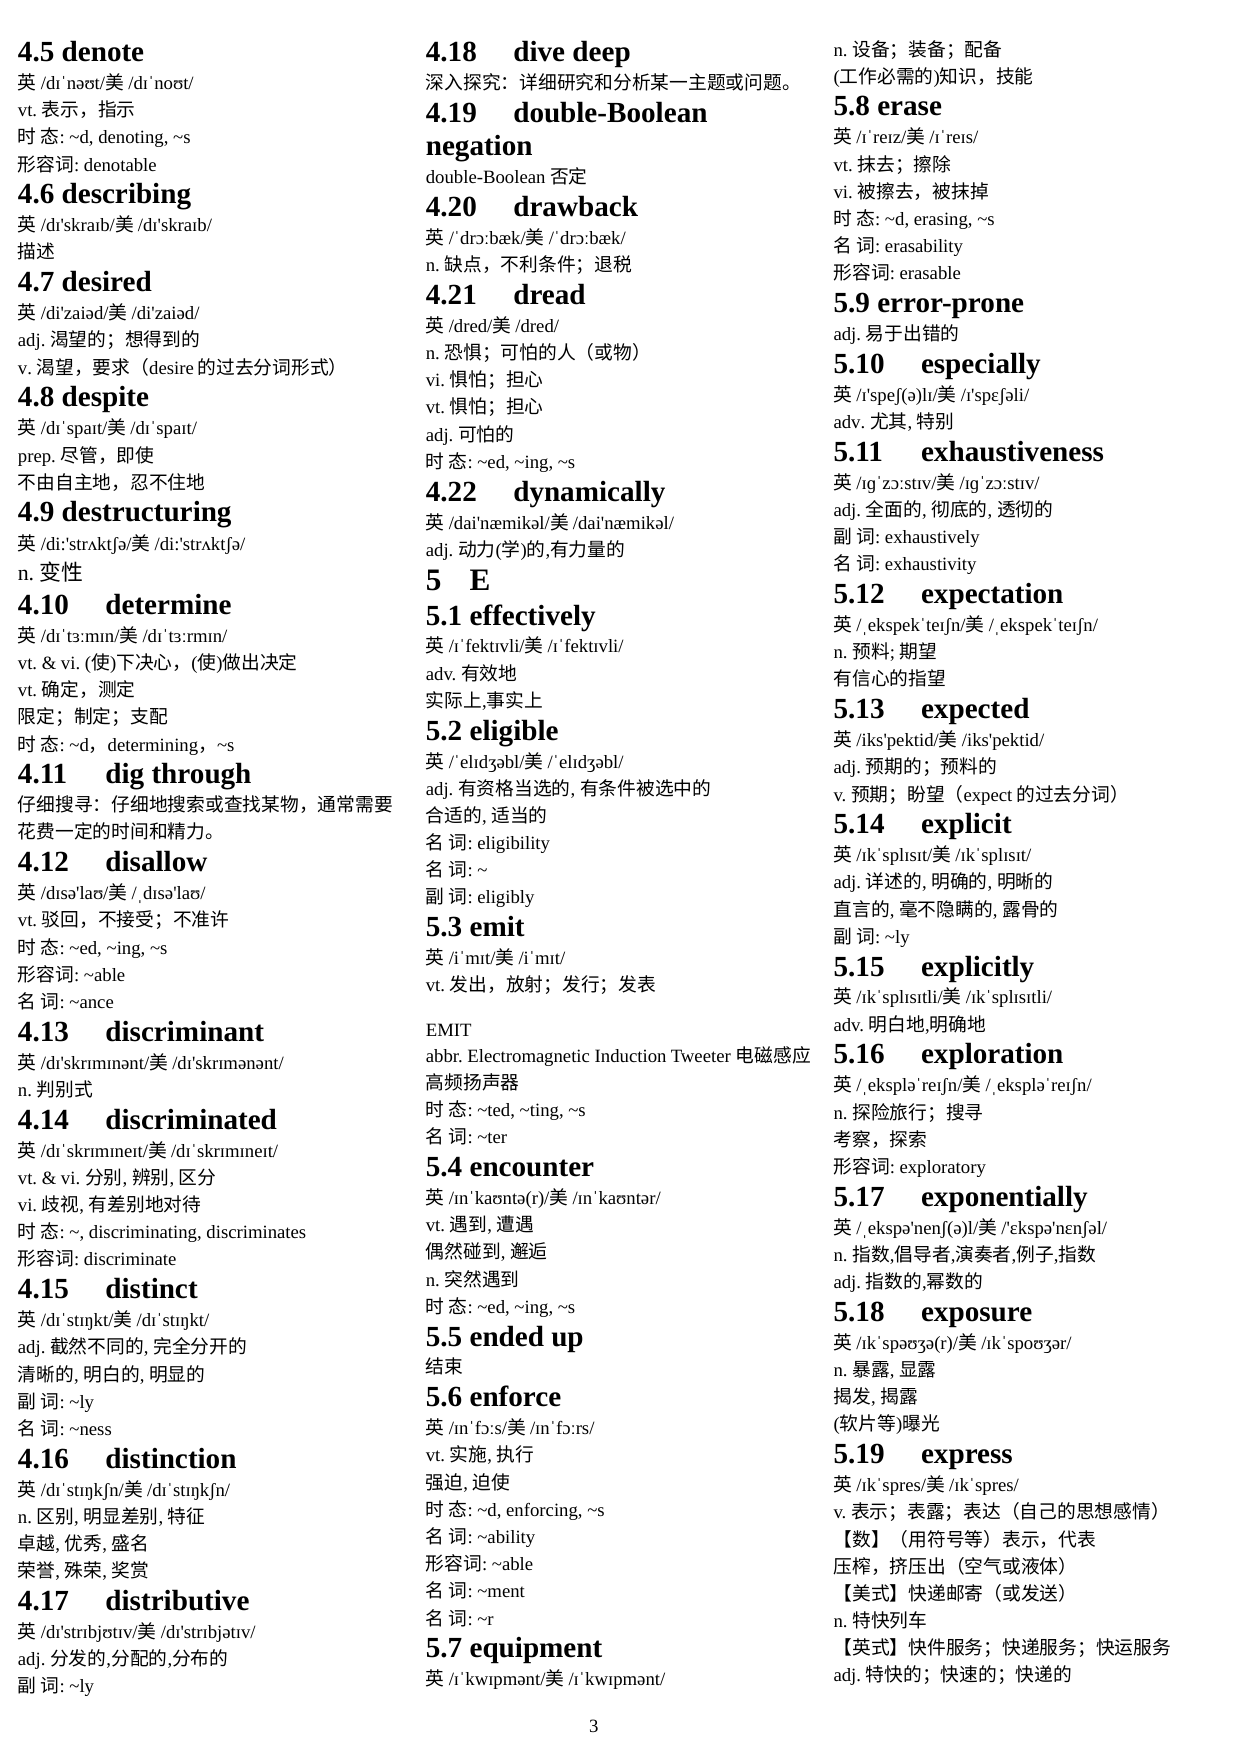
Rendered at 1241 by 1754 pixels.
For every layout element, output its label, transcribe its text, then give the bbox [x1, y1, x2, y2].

text 揭发, 揭露 [833, 1382, 1222, 1409]
subtitle desired [18, 264, 407, 298]
subtitle error-prone [833, 285, 1222, 319]
subtitle exploration [833, 1037, 1222, 1070]
text 英 /dɪ'skrɪmɪnənt/美 /dɪ'skrɪmənənt/ [18, 1047, 407, 1074]
text 英 /di:'strʌktʃə/美 /di:'strʌktʃə/ [18, 528, 407, 555]
text 英 /ɪˈreɪz/美 /ɪˈreɪs/ [833, 122, 1222, 149]
text 英 /ɪkˈsplɪsɪt/美 /ɪkˈsplɪsɪt/ [833, 840, 1222, 867]
text 名 词: ~ [426, 855, 814, 882]
text 时 态: ~d, erasing, ~s [833, 204, 1222, 231]
text 名 词: exhaustivity [833, 549, 1222, 576]
text 英 /ɪˈfektɪvli/美 /ɪˈfektɪvli/ [426, 631, 814, 658]
subtitle exponentially [833, 1179, 1222, 1212]
text 名 词: ~ness [18, 1413, 407, 1441]
subtitle expectation [833, 576, 1222, 610]
text 名 词: ~r [426, 1603, 814, 1630]
text n. 暴露, 显露 [833, 1355, 1222, 1382]
subtitle disallow [18, 844, 407, 878]
text 时 态: ~d，determining，~s [18, 729, 407, 756]
text 副 词: ~ly [18, 1386, 407, 1413]
text 英 /dɪˈskrɪmɪneɪt/美 /dɪˈskrɪmɪneɪt/ [18, 1135, 407, 1162]
subtitle discriminant [18, 1014, 407, 1047]
subtitle erase [833, 88, 1222, 122]
text adj. 动力(学)的,有力量的 [426, 534, 814, 562]
text adj. 有资格当选的, 有条件被选中的 [426, 773, 814, 801]
subtitle ended up [426, 1319, 814, 1352]
text adj. 指数的,幂数的 [833, 1267, 1222, 1294]
subtitle dread [426, 277, 814, 311]
text adv. 有效地 [426, 658, 814, 686]
text n. 指数,倡导者,演奏者,例子,指数 [833, 1239, 1222, 1267]
text 副 词: ~ly [18, 1671, 407, 1698]
text n. 特快列车 [833, 1606, 1222, 1633]
text vt. & vi. (使)下决心，(使)做出决定 [18, 648, 407, 675]
text 时 态: ~d, enforcing, ~s [426, 1494, 814, 1522]
subtitle effectively [426, 598, 814, 631]
text 形容词: ~able [426, 1549, 814, 1576]
subtitle exposure [833, 1294, 1222, 1327]
text n. 设备；装备；配备 [833, 34, 1222, 61]
text 不由自主地，忍不住地 [18, 467, 407, 494]
subtitle dynamically [426, 474, 814, 507]
text n. 探险旅行；搜寻 [833, 1097, 1222, 1124]
text 名 词: erasability [833, 231, 1222, 258]
text 英 /dɪˈspaɪt/美 /dɪˈspaɪt/ [18, 413, 407, 440]
text 时 态: ~ed, ~ing, ~s [426, 447, 814, 474]
text 英 /dɪˈstɪŋkt/美 /dɪˈstɪŋkt/ [18, 1305, 407, 1332]
text n. 判别式 [18, 1074, 407, 1102]
text 副 词: eligibly [426, 882, 814, 909]
subtitle express [833, 1436, 1222, 1470]
text 考察，探索 [833, 1124, 1222, 1152]
subtitle enforce [426, 1379, 814, 1413]
text 【美式】快递邮寄（或发送） [833, 1578, 1222, 1606]
text 英 /ɪkˈspres/美 /ɪkˈspres/ [833, 1470, 1222, 1497]
text 名 词: eligibility [426, 828, 814, 855]
subtitle describing [18, 176, 407, 210]
text 【数】（用符号等）表示，代表 [833, 1524, 1222, 1551]
subtitle distributive [18, 1583, 407, 1617]
subtitle despite [18, 379, 407, 413]
subtitle dive deep [426, 34, 814, 68]
text adj. 截然不同的, 完全分开的 [18, 1332, 407, 1359]
text 英 /ˈdrɔːbæk/美 /ˈdrɔːbæk/ [426, 223, 814, 250]
subtitle explicitly [833, 949, 1222, 982]
text n. 变性 [18, 555, 407, 587]
text 英 /dɪˈnəʊt/美 /dɪˈnoʊt/ [18, 68, 407, 95]
subtitle especially [833, 346, 1222, 379]
text 形容词: ~able [18, 959, 407, 987]
subtitle discriminated [18, 1102, 407, 1135]
text vt. 发出，放射；发行；发表 [426, 970, 814, 997]
text 英 /ˌekspekˈteɪʃn/美 /ˌekspekˈteɪʃn/ [833, 610, 1222, 637]
text vt. 抹去；擦除 [833, 149, 1222, 176]
text 【英式】快件服务；快递服务；快运服务 [833, 1633, 1222, 1660]
text vt. 驳回，不接受；不准许 [18, 905, 407, 932]
text 仔细搜寻：仔细地搜索或查找某物，通常需要花费一定的时间和精力。 [18, 790, 407, 844]
text 名 词: ~ability [426, 1522, 814, 1549]
text 偶然碰到, 邂逅 [426, 1237, 814, 1264]
text 英 /ɪkˈspəʊʒə(r)/美 /ɪkˈspoʊʒər/ [833, 1327, 1222, 1355]
text n. 区别, 明显差别, 特征 [18, 1501, 407, 1529]
text 英 /iˈmɪt/美 /iˈmɪt/ [426, 943, 814, 970]
text vt. 惧怕；担心 [426, 392, 814, 419]
text 英 /dɪ'strɪbjʊtɪv/美 /dɪ'strɪbjətɪv/ [18, 1617, 407, 1644]
text adj. 易于出错的 [833, 319, 1222, 346]
text 名 词: ~ance [18, 987, 407, 1014]
text adj. 特快的；快速的；快递的 [833, 1660, 1222, 1687]
text v. 渴望，要求（desire的过去分词形式） [18, 352, 407, 379]
text 形容词: exploratory [833, 1152, 1222, 1179]
text 英 /ɪnˈkaʊntə(r)/美 /ɪnˈkaʊntər/ [426, 1183, 814, 1210]
text vt. & vi. 分别, 辨别, 区分 [18, 1162, 407, 1190]
text 英 /dai'næmikəl/美 /dai'næmikəl/ [426, 507, 814, 534]
text 英 /dɪˈstɪŋkʃn/美 /dɪˈstɪŋkʃn/ [18, 1474, 407, 1501]
text 时 态: ~ted, ~ting, ~s [426, 1095, 814, 1122]
text 卓越, 优秀, 盛名 [18, 1529, 407, 1556]
text adj. 渴望的；想得到的 [18, 325, 407, 352]
subtitle distinct [18, 1271, 407, 1305]
subtitle distinction [18, 1441, 407, 1474]
text 形容词: discriminate [18, 1244, 407, 1271]
subtitle expected [833, 691, 1222, 725]
text adj. 分发的,分配的,分布的 [18, 1644, 407, 1671]
text 副 词: exhaustively [833, 522, 1222, 549]
subtitle determine [18, 587, 407, 621]
text double-Boolean 否定 [426, 162, 814, 189]
text n. 突然遇到 [426, 1264, 814, 1291]
text vt. 遇到, 遭遇 [426, 1210, 814, 1237]
text 描述 [18, 237, 407, 264]
text 英 /ˈelɪdʒəbl/美 /ˈelɪdʒəbl/ [426, 746, 814, 773]
text 有信心的指望 [833, 664, 1222, 691]
text v. 表示；表露；表达（自己的思想感情） [833, 1497, 1222, 1524]
text 形容词: erasable [833, 258, 1222, 285]
text adj. 详述的, 明确的, 明晰的 [833, 867, 1222, 894]
text 限定；制定；支配 [18, 702, 407, 729]
text n. 预料; 期望 [833, 637, 1222, 664]
text prep. 尽管，即使 [18, 440, 407, 467]
subtitle E [426, 562, 814, 598]
text 时 态: ~, discriminating, discriminates [18, 1217, 407, 1244]
text 时 态: ~ed, ~ing, ~s [426, 1291, 814, 1319]
text 英 /ɪɡˈzɔːstɪv/美 /ɪɡˈzɔːstɪv/ [833, 467, 1222, 494]
text 英 /dɪsə'laʊ/美 /ˌdɪsə'laʊ/ [18, 878, 407, 905]
subtitle dig through [18, 756, 407, 790]
text abbr. Electromagnetic Induction Tweeter 电磁感应高频扬声器 [426, 1040, 814, 1095]
text 英 /ɪ'speʃ(ə)lɪ/美 /ɪ'spɛʃəli/ [833, 379, 1222, 407]
subtitle denote [18, 34, 407, 68]
text 深入探究：详细研究和分析某一主题或问题。 [426, 68, 814, 95]
text adv. 明白地,明确地 [833, 1009, 1222, 1037]
subtitle exhaustiveness [833, 434, 1222, 467]
text 名 词: ~ter [426, 1122, 814, 1149]
subtitle eligible [426, 713, 814, 746]
subtitle explicit [833, 806, 1222, 840]
text vt. 表示，指示 [18, 95, 407, 122]
subtitle destructuring [18, 494, 407, 528]
text EMIT [426, 1019, 814, 1040]
text 压榨，挤压出（空气或液体） [833, 1551, 1222, 1578]
text 英 /ˌekspə'nenʃ(ə)l/美 /'ɛkspə'nɛnʃəl/ [833, 1212, 1222, 1239]
text 英 /dɪˈtɜːmɪn/美 /dɪˈtɜːrmɪn/ [18, 621, 407, 648]
text 英 /ˌekspləˈreɪʃn/美 /ˌekspləˈreɪʃn/ [833, 1070, 1222, 1097]
subtitle double-Boolean negation [426, 95, 814, 162]
text 强迫, 迫使 [426, 1467, 814, 1494]
text 副 词: ~ly [833, 921, 1222, 949]
text vt. 实施, 执行 [426, 1440, 814, 1467]
text 荣誉, 殊荣, 奖赏 [18, 1556, 407, 1583]
text vt. 确定，测定 [18, 675, 407, 702]
subtitle encounter [426, 1149, 814, 1183]
text adv. 尤其, 特别 [833, 407, 1222, 434]
text vi. 惧怕；担心 [426, 365, 814, 392]
subtitle equipment [426, 1630, 814, 1664]
text 清晰的, 明白的, 明显的 [18, 1359, 407, 1386]
text (工作必需的)知识，技能 [833, 61, 1222, 88]
text 结束 [426, 1352, 814, 1379]
text 实际上,事实上 [426, 686, 814, 713]
text 形容词: denotable [18, 149, 407, 176]
text vi. 歧视, 有差别地对待 [18, 1190, 407, 1217]
text 英 /ɪkˈsplɪsɪtli/美 /ɪkˈsplɪsɪtli/ [833, 982, 1222, 1009]
text 英 /ɪˈkwɪpmənt/美 /ɪˈkwɪpmənt/ [426, 1664, 814, 1691]
text 时 态: ~d, denoting, ~s [18, 122, 407, 149]
text 时 态: ~ed, ~ing, ~s [18, 932, 407, 959]
text 名 词: ~ment [426, 1576, 814, 1603]
text v. 预期；盼望（expect的过去分词） [833, 779, 1222, 806]
text n. 恐惧；可怕的人（或物） [426, 338, 814, 365]
text 直言的, 毫不隐瞒的, 露骨的 [833, 894, 1222, 921]
text adj. 预期的；预料的 [833, 752, 1222, 779]
text vi. 被擦去，被抹掉 [833, 176, 1222, 204]
text 英 /dred/美 /dred/ [426, 311, 814, 338]
text 英 /ɪnˈfɔːs/美 /ɪnˈfɔːrs/ [426, 1413, 814, 1440]
text adj. 全面的, 彻底的, 透彻的 [833, 494, 1222, 522]
text (软片等)曝光 [833, 1409, 1222, 1436]
text 英 /dɪ'skraɪb/美 /dɪ'skraɪb/ [18, 210, 407, 237]
text 英 /di'zaiəd/美 /di'zaiəd/ [18, 298, 407, 325]
subtitle drawback [426, 189, 814, 223]
subtitle emit [426, 909, 814, 943]
text n. 缺点，不利条件；退税 [426, 250, 814, 277]
text adj. 可怕的 [426, 419, 814, 447]
text 合适的, 适当的 [426, 801, 814, 828]
text 英 /iks'pektid/美 /iks'pektid/ [833, 725, 1222, 752]
